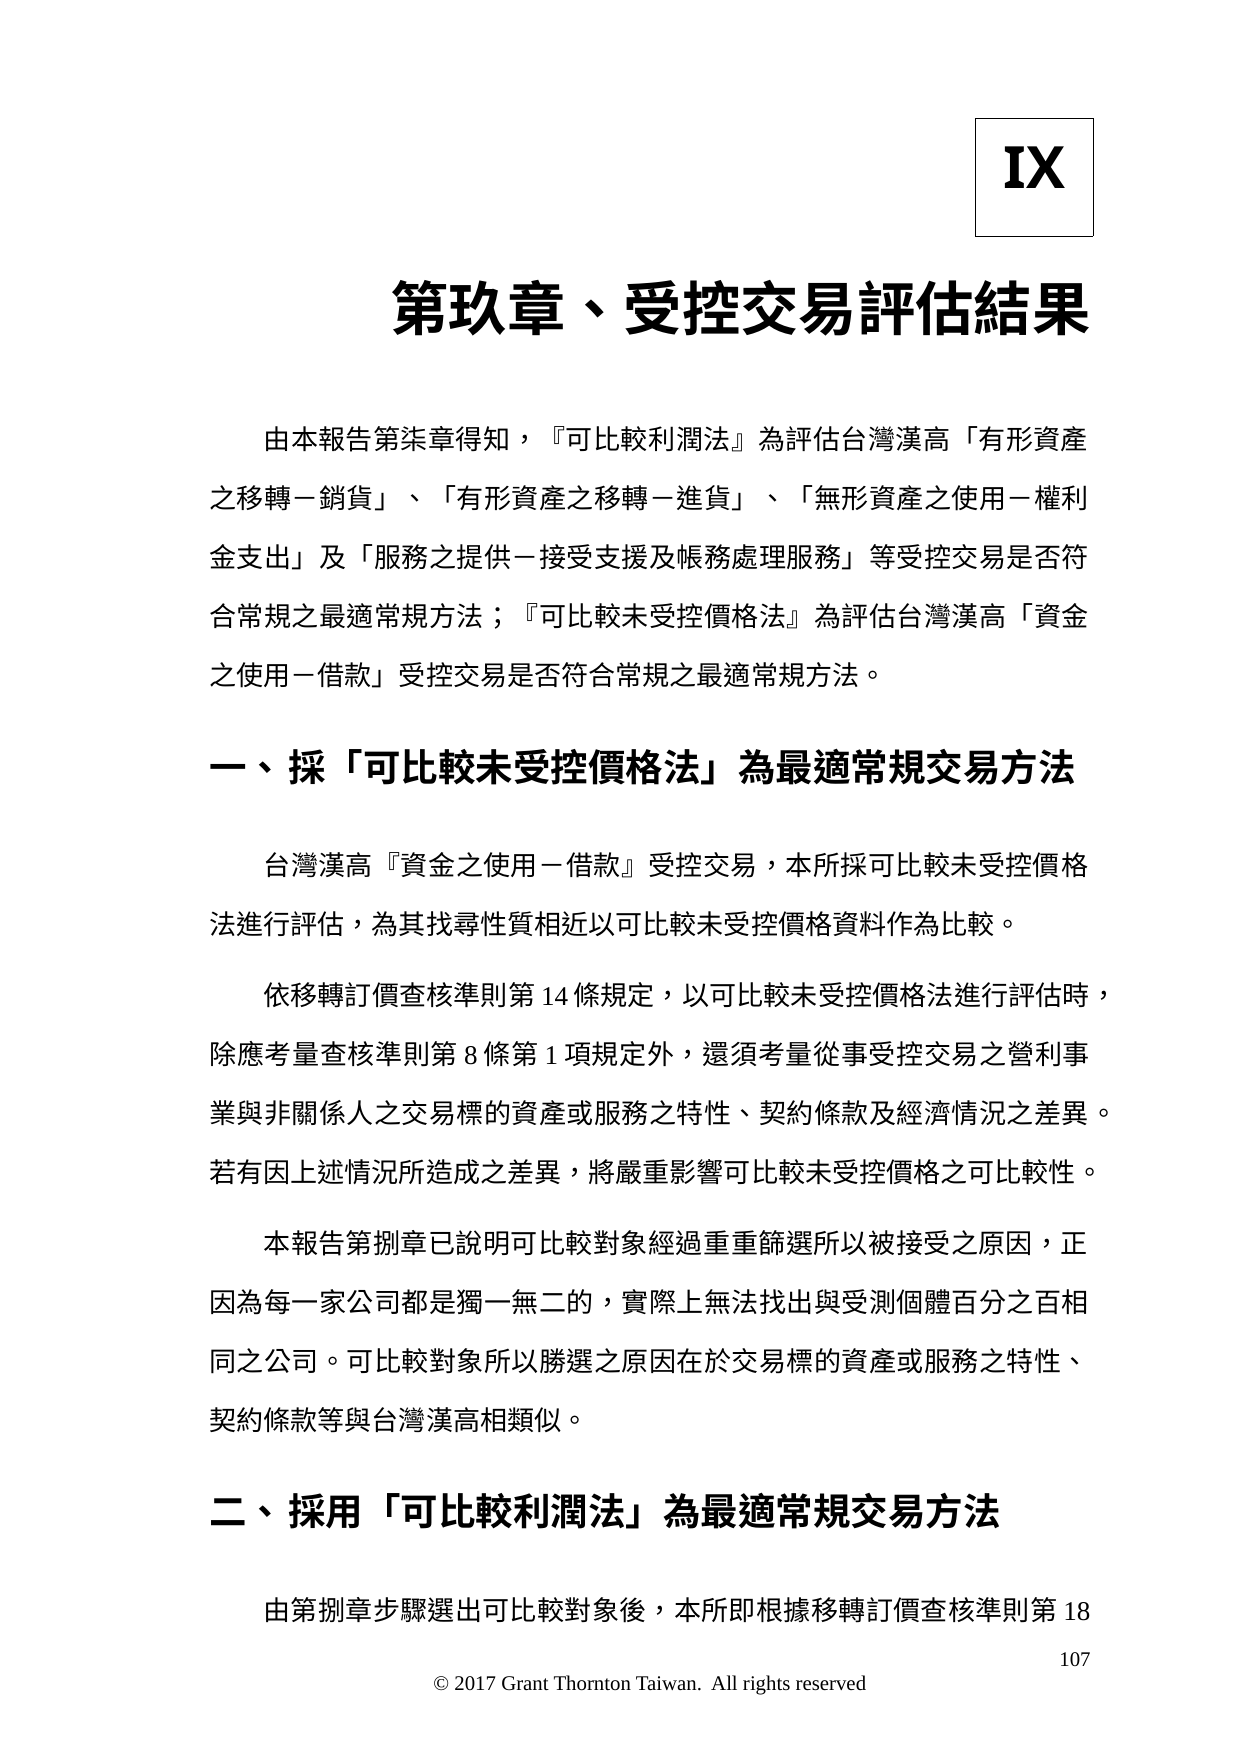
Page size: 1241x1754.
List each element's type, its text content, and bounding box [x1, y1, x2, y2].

subtitle 採用「可比較利潤法」為最適常規交易方法 [209, 1482, 1090, 1537]
subtitle 採「可比較未受控價格法」為最適常規交易方法 [209, 737, 1090, 792]
text 本報告第捌章已說明可比較對象經過重重篩選所以被接受之原因，正因為每一家公司都是獨一無二的，實際上無法找出與受測個體百分之百相同之公司。可比較對象所以勝選之原因在於交易標的資產或服務之特性、契約條款等與台灣漢高相類似。 [209, 1222, 1090, 1438]
text 由本報告第柒章得知，『可比較利潤法』為評估台灣漢高「有形資產之移轉－銷貨」、「有形資產之移轉－進貨」、「無形資產之使用－權利金支出」及「服務之提供－接受支援及帳務處理服務」等受控交易是否符合常規之最適常規方法；『可比較未受控價格法』為評估台灣漢高「資金之使用－借款」受控交易是否符合常規之最適常規方法。 [209, 418, 1090, 693]
text 台灣漢高『資金之使用－借款』受控交易，本所採可比較未受控價格法進行評估，為其找尋性質相近以可比較未受控價格資料作為比較。 [209, 844, 1090, 942]
text 依移轉訂價查核準則第14條規定，以可比較未受控價格法進行評估時，除應考量查核準則第8條第1項規定外，還須考量從事受控交易之營利事業與非關係人之交易標的資產或服務之特性、契約條款及經濟情況之差異。若有因上述情況所造成之差異，將嚴重影響可比較未受控價格之可比較性。 [209, 974, 1090, 1190]
text 由第捌章步驟選出可比較對象後，本所即根據移轉訂價查核準則第18條規定，以可比較對象之利潤率（利潤指標之選定請見第玖章）建立常規交易範圍，據以決定受控交易之常規交易結果。 [209, 1589, 1090, 1628]
subtitle 受控交易評估結果 [284, 262, 1090, 347]
